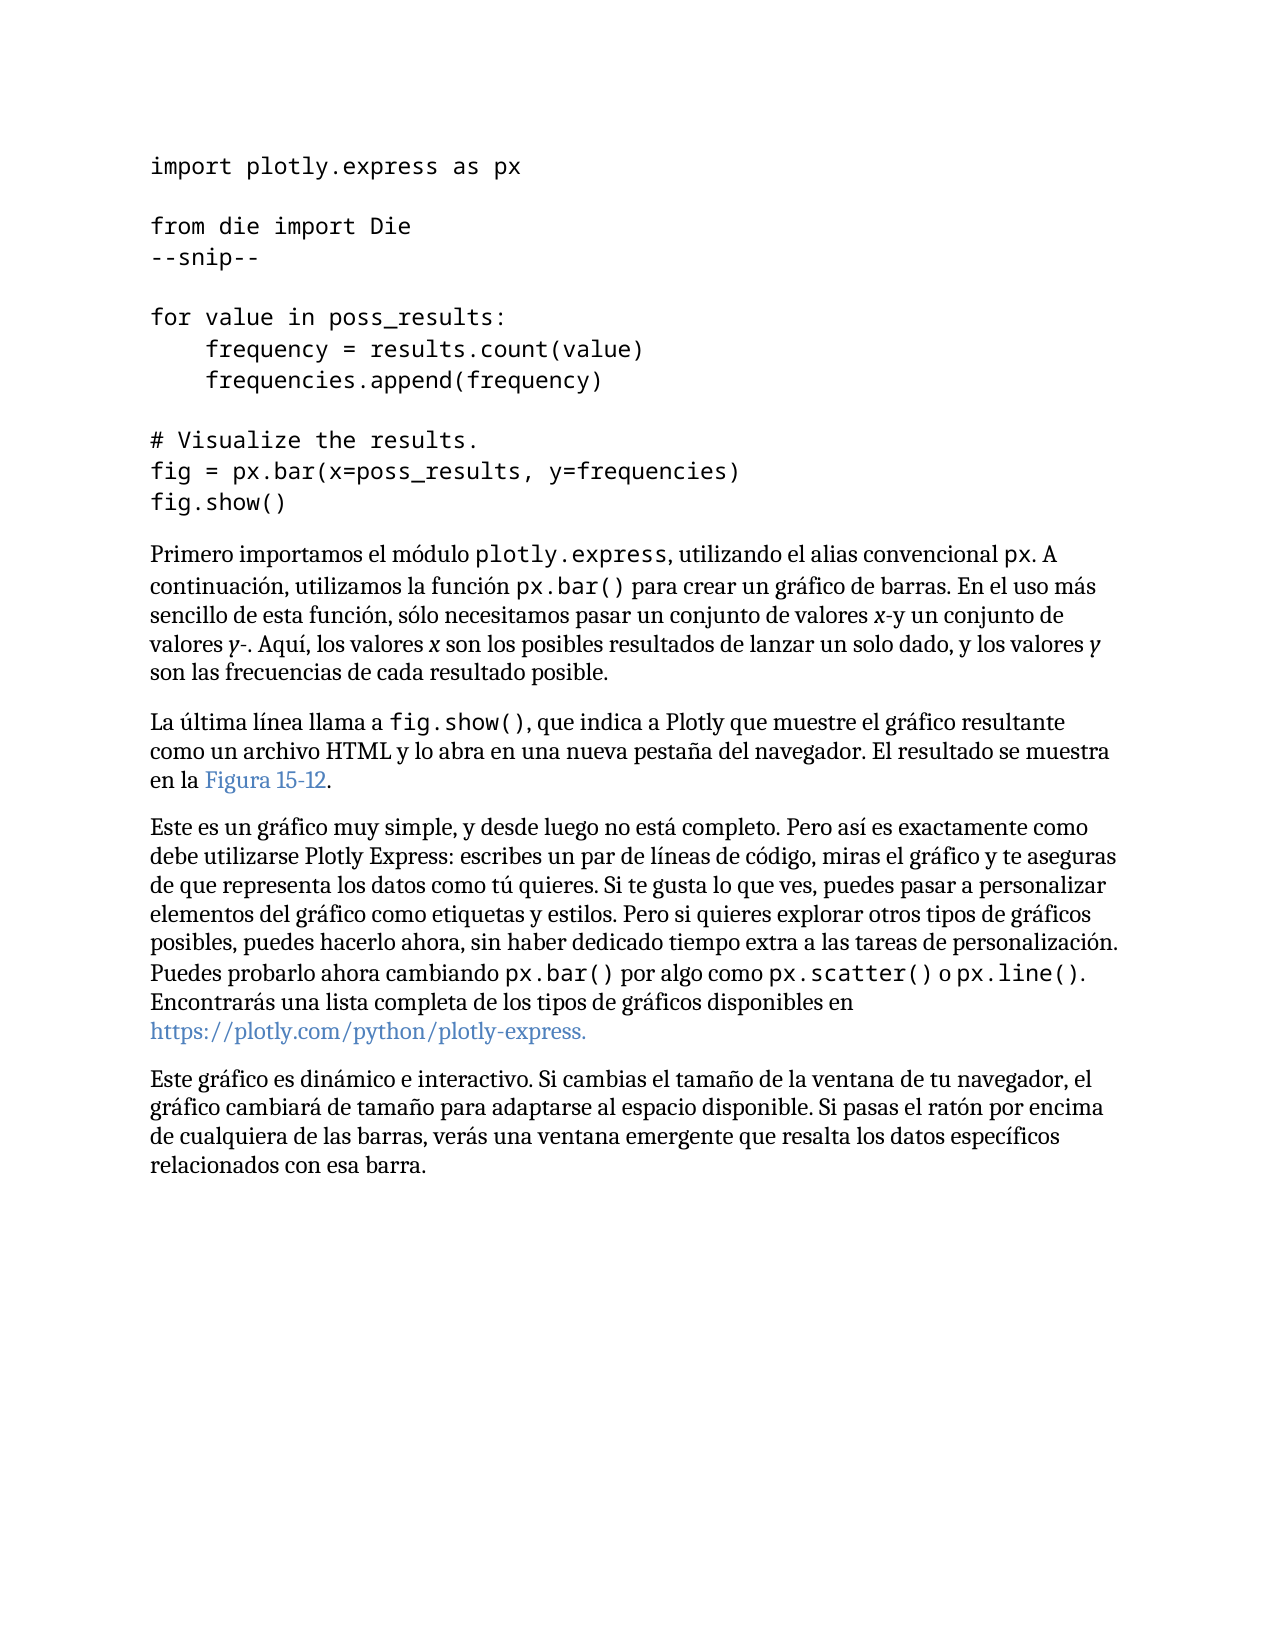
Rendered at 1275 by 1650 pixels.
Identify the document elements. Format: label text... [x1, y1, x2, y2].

text import plotly.express as px from die import Die --snip-- for value in poss_results: frequency = results.count(value) frequencies.append(frequency) # Visualize the results. fig = px.bar(x=poss_results, y=frequencies) fig.show() [150, 150, 1125, 517]
text La última línea llama a fig.show(), que indica a Plotly que muestre el gráfico resultante como un archivo HTML y lo abra en una nueva pestaña del navegador. El resultado se muestra en la Figura 15-12. [150, 706, 1125, 794]
text Este gráfico es dinámico e interactivo. Si cambias el tamaño de la ventana de tu navegador, el gráfico cambiará de tamaño para adaptarse al espacio disponible. Si pasas el ratón por encima de cualquiera de las barras, verás una ventana emergente que resalta los datos específicos relacionados con esa barra. [150, 1064, 1125, 1179]
text Este es un gráfico muy simple, y desde luego no está completo. Pero así es exactamente como debe utilizarse Plotly Express: escribes un par de líneas de código, miras el gráfico y te aseguras de que representa los datos como tú quieres. Si te gusta lo que ves, puedes pasar a personalizar elementos del gráfico como etiquetas y estilos. Pero si quieres explorar otros tipos de gráficos posibles, puedes hacerlo ahora, sin haber dedicado tiempo extra a las tareas de personalización. Puedes probarlo ahora cambiando px.bar() por algo como px.scatter() o px.line(). Encontrarás una lista completa de los tipos de gráficos disponibles en https://plotly.com/python/plotly-express. [150, 813, 1125, 1046]
text Primero importamos el módulo plotly.express, utilizando el alias convencional px. A continuación, utilizamos la función px.bar() para crear un gráfico de barras. En el uso más sencillo de esta función, sólo necesitamos pasar un conjunto de valores x-y un conjunto de valores y-. Aquí, los valores x son los posibles resultados de lanzar un solo dado, y los valores y son las frecuencias de cada resultado posible. [150, 538, 1125, 687]
